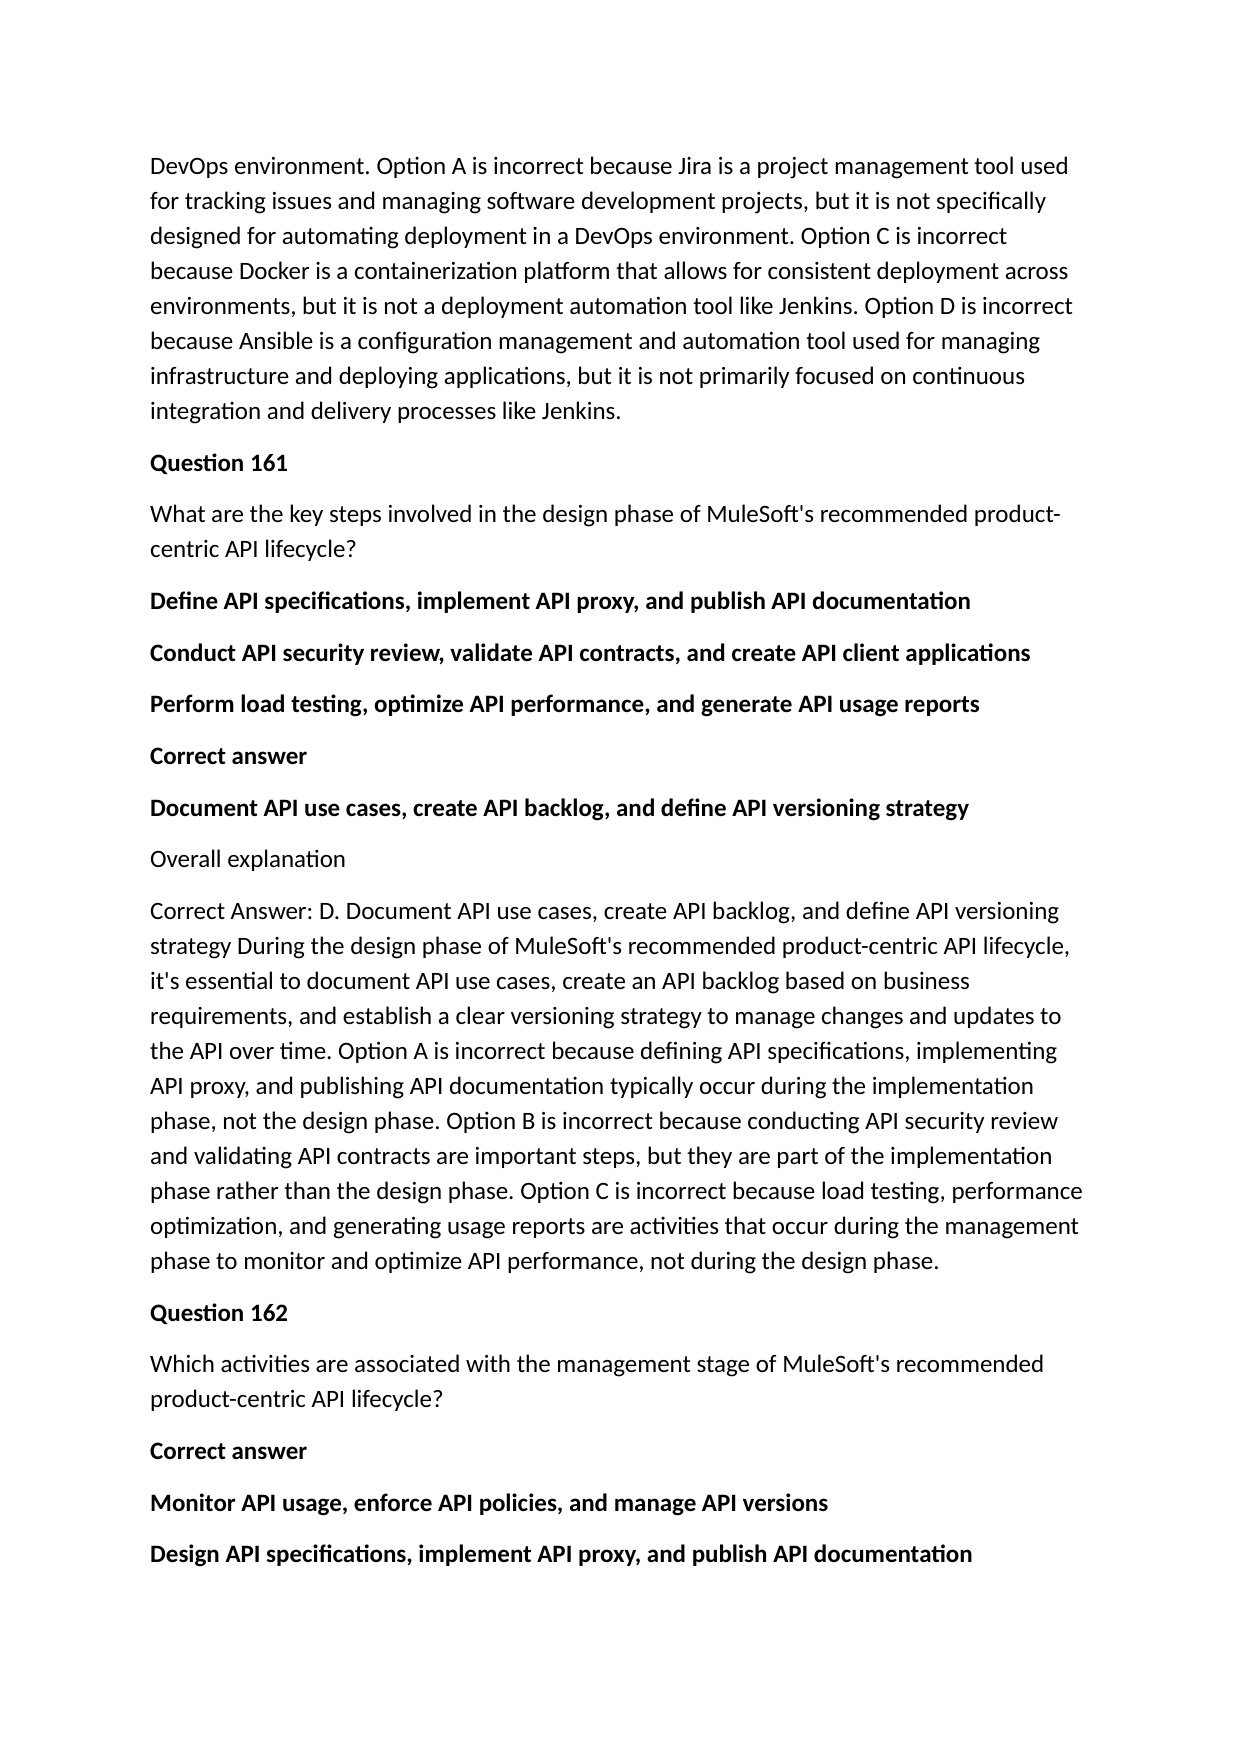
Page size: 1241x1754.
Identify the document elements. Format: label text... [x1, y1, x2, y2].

text Design API specifications, implement API proxy, and publish API documentation [150, 1538, 1090, 1569]
text Correct answer [150, 1435, 1090, 1466]
text Perform load testing, optimize API performance, and generate API usage reports [150, 688, 1090, 719]
text Overall explanation [150, 843, 1090, 874]
text Define API specifications, implement API proxy, and publish API documentation [150, 585, 1090, 616]
text Document API use cases, create API backlog, and define API versioning strategy [150, 792, 1090, 822]
text What are the key steps involved in the design phase of MuleSoft's recommended product-centric API lifecycle? [150, 498, 1090, 564]
text Which activities are associated with the management stage of MuleSoft's recommended product-centric API lifecycle? [150, 1348, 1090, 1414]
text Conduct API security review, validate API contracts, and create API client applications [150, 637, 1090, 667]
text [150, 150, 1090, 426]
text Question 161 [150, 447, 1090, 477]
text Correct Answer: D. Document API use cases, create API backlog, and define API versioning strategy During the design phase of MuleSoft's recommended product-centric API lifecycle, it's essential to document API use cases, create an API backlog based on business requirements, and establish a clear versioning strategy to manage changes and updates to the API over time. Option A is incorrect because defining API specifications, implementing API proxy, and publishing API documentation typically occur during the implementation phase, not the design phase. Option B is incorrect because conducting API security review and validating API contracts are important steps, but they are part of the implementation phase rather than the design phase. Option C is incorrect because load testing, performance optimization, and generating usage reports are activities that occur during the management phase to monitor and optimize API performance, not during the design phase. [150, 895, 1090, 1276]
text Correct answer [150, 740, 1090, 771]
text Question 162 [150, 1297, 1090, 1327]
text Monitor API usage, enforce API policies, and manage API versions [150, 1487, 1090, 1517]
